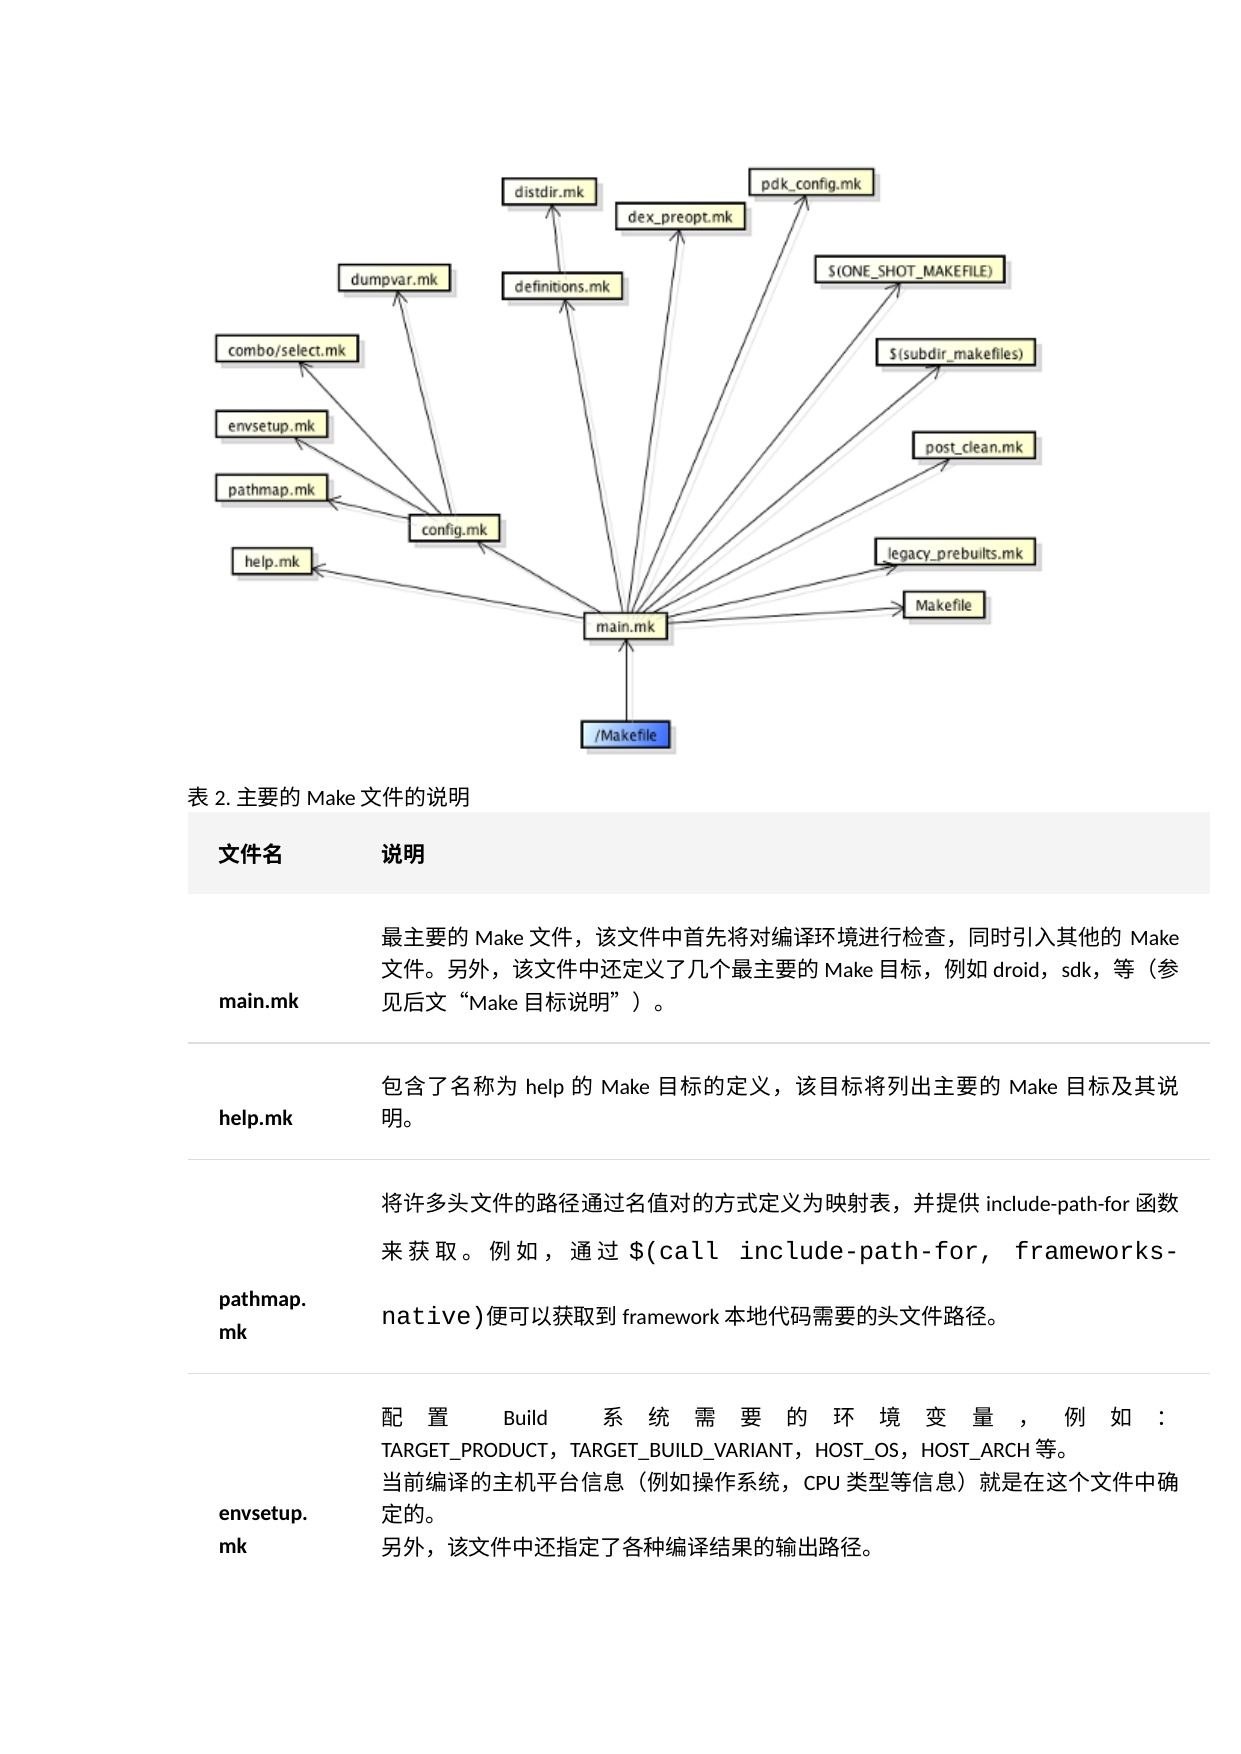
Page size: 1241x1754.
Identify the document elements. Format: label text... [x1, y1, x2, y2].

table_cell pathmap.mk [188, 1160, 350, 1373]
table_header 说明 [350, 812, 1210, 894]
table_cell 包含了名称为 help 的 Make 目标的定义，该目标将列出主要的 Make 目标及其说明。 [350, 1044, 1210, 1158]
table_cell help.mk [188, 1044, 350, 1158]
table_cell 配置 Build 系统需要的环境变量，例如：TARGET_PRODUCT，TARGET_BUILD_VARIANT，HOST_OS，HOST_ARCH 等。 当前编译的主机平台信息（例如操作系统，CPU 类型等信息）就是在这个文件中确定的。 另外，该文件中还指定了各种编译结果的输出路径。 [350, 1374, 1210, 1587]
table_cell 最主要的 Make 文件，该文件中首先将对编译环境进行检查，同时引入其他的 Make 文件。另外，该文件中还定义了几个最主要的 Make 目标，例如 droid，sdk，等（参见后文“Make 目标说明”）。 [350, 895, 1210, 1042]
table_header 文件名 [188, 812, 350, 894]
picture [187, 162, 1053, 761]
table_cell main.mk [188, 895, 350, 1042]
table_cell envsetup.mk [188, 1374, 350, 1587]
text 表 2. 主要的 Make 文件的说明 [187, 779, 1019, 812]
table_cell 将许多头文件的路径通过名值对的方式定义为映射表，并提供 include-path-for 函数来获取。例如，通过 $(call include-path-for, frameworks-native)便可以获取到 framework 本地代码需要的头文件路径。 [350, 1160, 1210, 1373]
